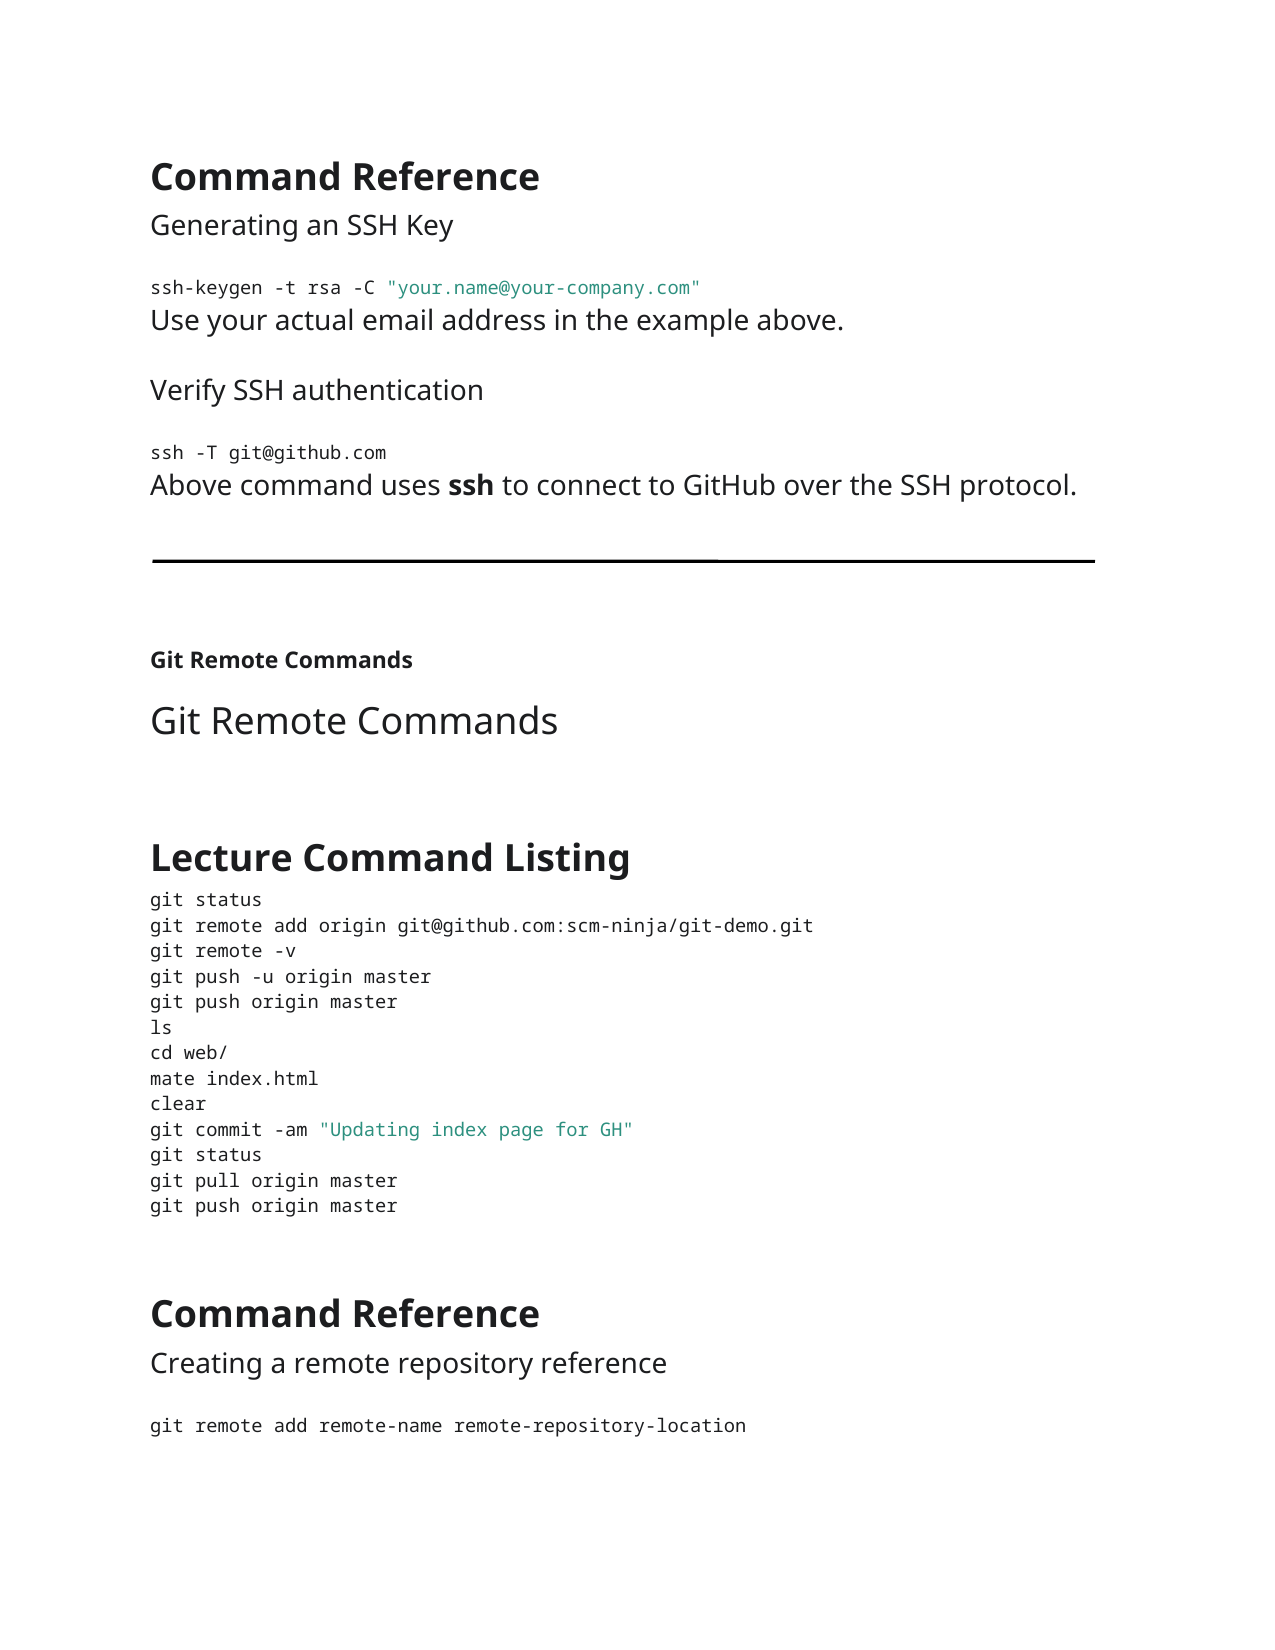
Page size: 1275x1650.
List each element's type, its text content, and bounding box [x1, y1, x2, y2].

subtitle Git Remote Commands [150, 694, 1125, 745]
text cd web/ [150, 1039, 1125, 1065]
text Use your actual email address in the example above. [150, 300, 1125, 338]
text Verify SSH authentication [150, 370, 1125, 408]
subtitle Command Reference [150, 1288, 1125, 1339]
text git status [150, 1142, 1125, 1167]
text git push -u origin master [150, 963, 1125, 988]
text clear [150, 1091, 1125, 1116]
text mate index.html [150, 1065, 1125, 1091]
text Git Remote Commands [150, 644, 1125, 675]
text git pull origin master [150, 1167, 1125, 1193]
text Creating a remote repository reference [150, 1343, 1125, 1381]
text ls [150, 1014, 1125, 1039]
text git push origin master [150, 1193, 1125, 1218]
text git remote -v [150, 937, 1125, 963]
text git status [150, 886, 1125, 912]
text git remote add remote-name remote-repository-location [150, 1412, 1125, 1438]
subtitle Lecture Command Listing [150, 831, 1125, 882]
subtitle Command Reference [150, 150, 1125, 201]
text Above command uses ssh to connect to GitHub over the SSH protocol. [150, 465, 1125, 503]
text git push origin master [150, 988, 1125, 1014]
text git remote add origin git@github.com:scm-ninja/git-demo.git [150, 912, 1125, 937]
text ssh -T git@github.com [150, 439, 1125, 465]
text ssh-keygen -t rsa -C "your.name@your-company.com" [150, 275, 1125, 300]
text git commit -am "Updating index page for GH" [150, 1116, 1125, 1142]
text Generating an SSH Key [150, 205, 1125, 243]
